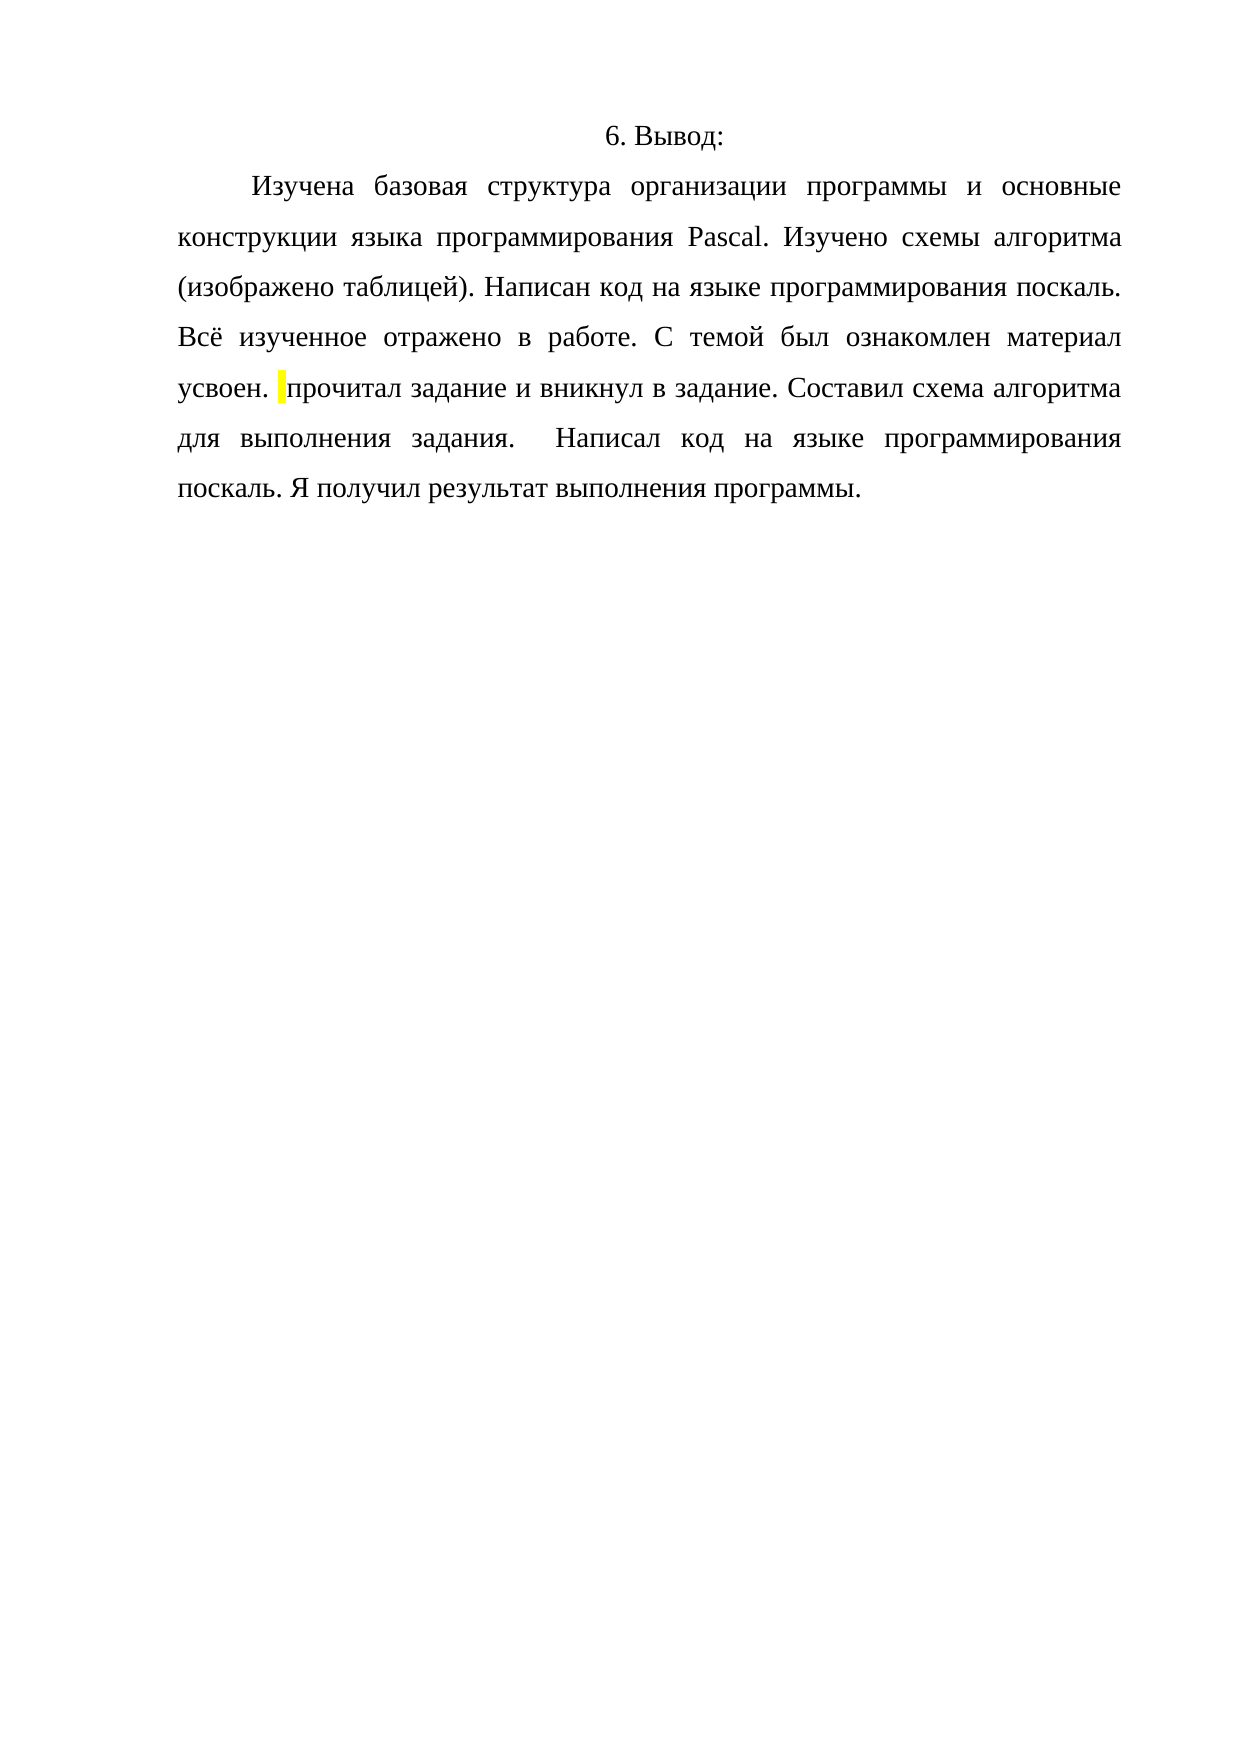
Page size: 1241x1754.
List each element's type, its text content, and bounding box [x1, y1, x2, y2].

text 6. Вывод: [177, 118, 1152, 152]
text Изучена базовая структура организации программы и основные конструкции языка программирования Pascal. Изучено схемы алгоритма (изображено таблицей). Написан код на языке программирования поскаль. Всё изученное отражено в работе. С темой был ознакомлен материал усвоен. прочитал задание и вникнул в задание. Составил схема алгоритма для выполнения задания. Написал код на языке программирования поскаль. Я получил результат выполнения программы. [177, 168, 1122, 504]
